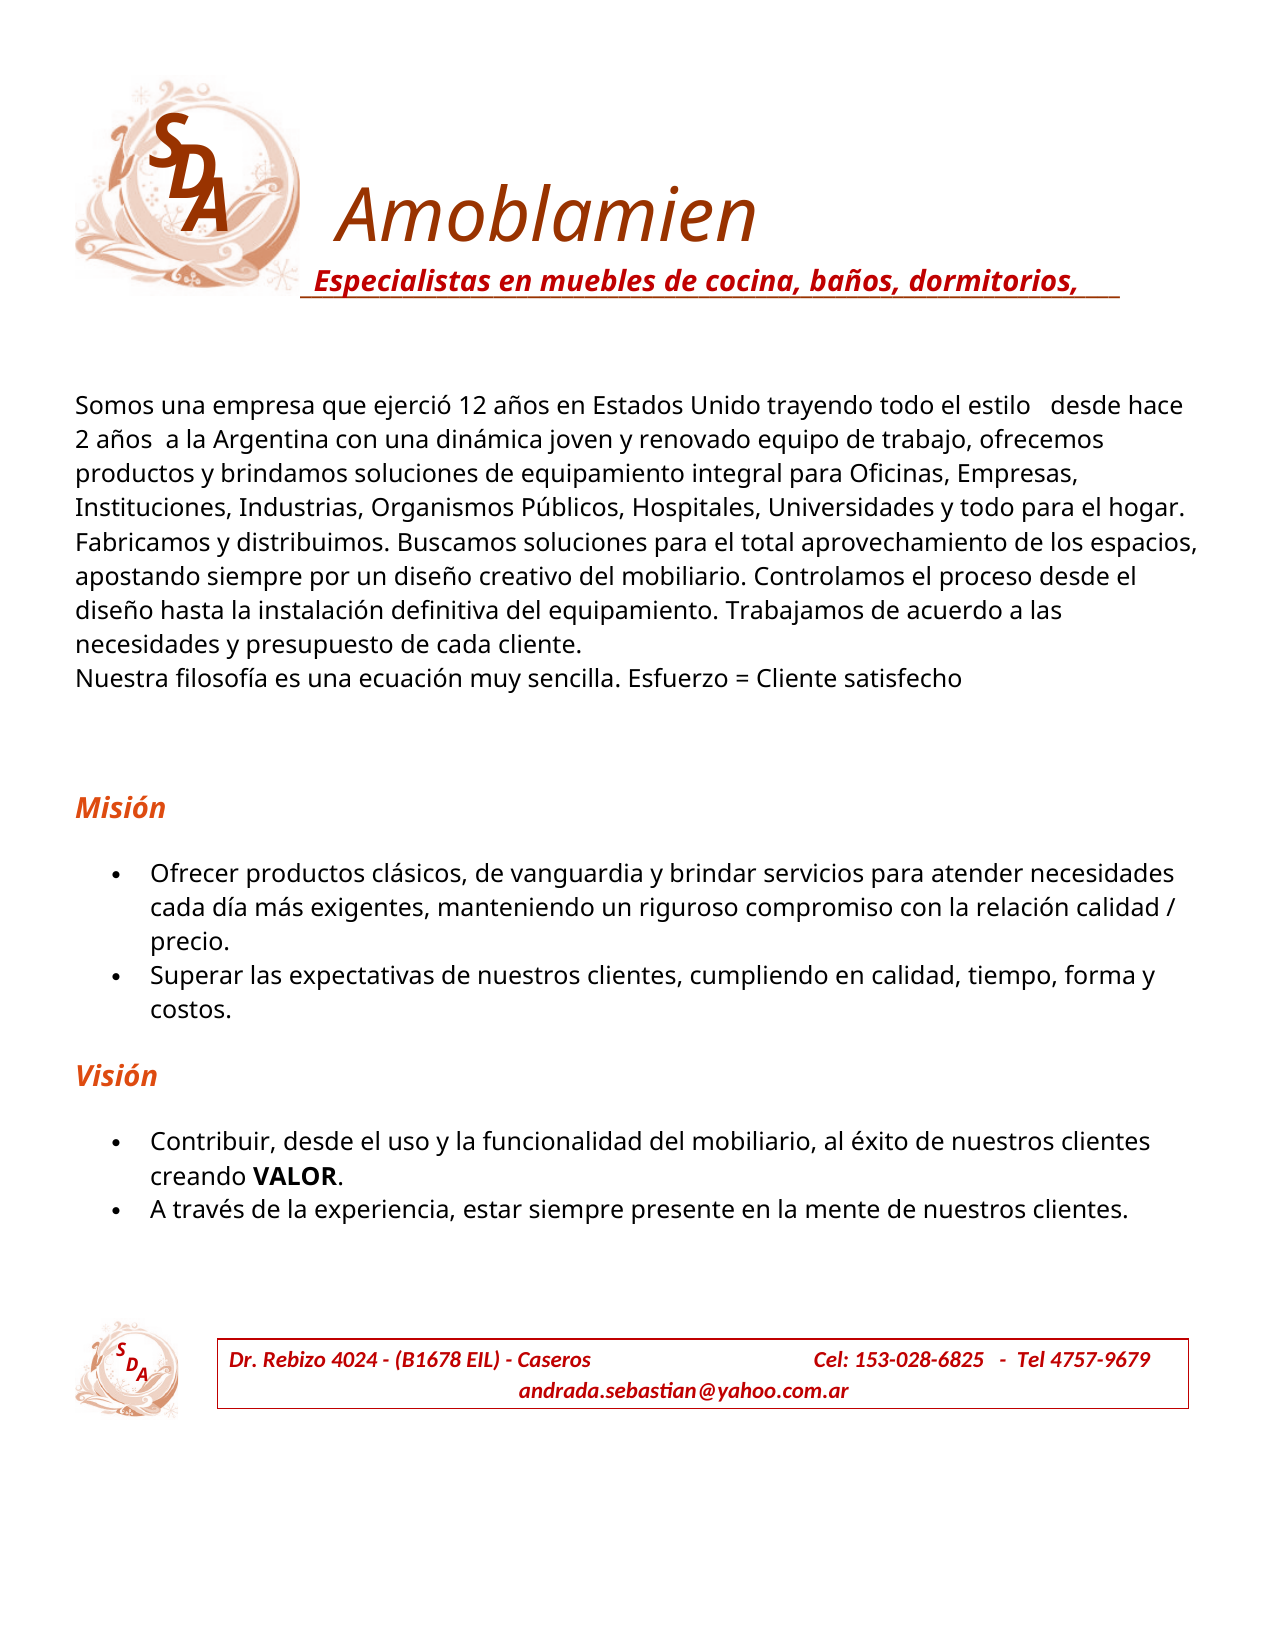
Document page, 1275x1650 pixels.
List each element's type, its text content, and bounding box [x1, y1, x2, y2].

list Contribuir, desde el uso y la funcionalidad del mobiliario, al éxito de nuestros clientes creando VALOR. [112, 1124, 1200, 1192]
text Misión [75, 787, 1200, 827]
text Somos una empresa que ejerció 12 años en Estados Unido trayendo todo el estilo desde hace 2 años a la Argentina con una dinámica joven y renovado equipo de trabajo, ofrecemos productos y brindamos soluciones de equipamiento integral para Oficinas, Empresas, Instituciones, Industrias, Organismos Públicos, Hospitales, Universidades y todo para el hogar. Fabricamos y distribuimos. Buscamos soluciones para el total aprovechamiento de los espacios, apostando siempre por un diseño creativo del mobiliario. Controlamos el proceso desde el diseño hasta la instalación definitiva del equipamiento. Trabajamos de acuerdo a las necesidades y presupuesto de cada cliente. Nuestra filosofía es una ecuación muy sencilla. Esfuerzo = Cliente satisfecho [75, 388, 1200, 694]
list A través de la experiencia, estar siempre presente en la mente de nuestros clientes. [112, 1192, 1200, 1226]
list Ofrecer productos clásicos, de vanguardia y brindar servicios para atender necesidades cada día más exigentes, manteniendo un riguroso compromiso con la relación calidad / precio. [112, 856, 1200, 958]
text ________________________________________________________________________ [75, 75, 1200, 302]
list Superar las expectativas de nuestros clientes, cumpliendo en calidad, tiempo, forma y costos. [112, 958, 1200, 1026]
text Visión [75, 1055, 1200, 1095]
